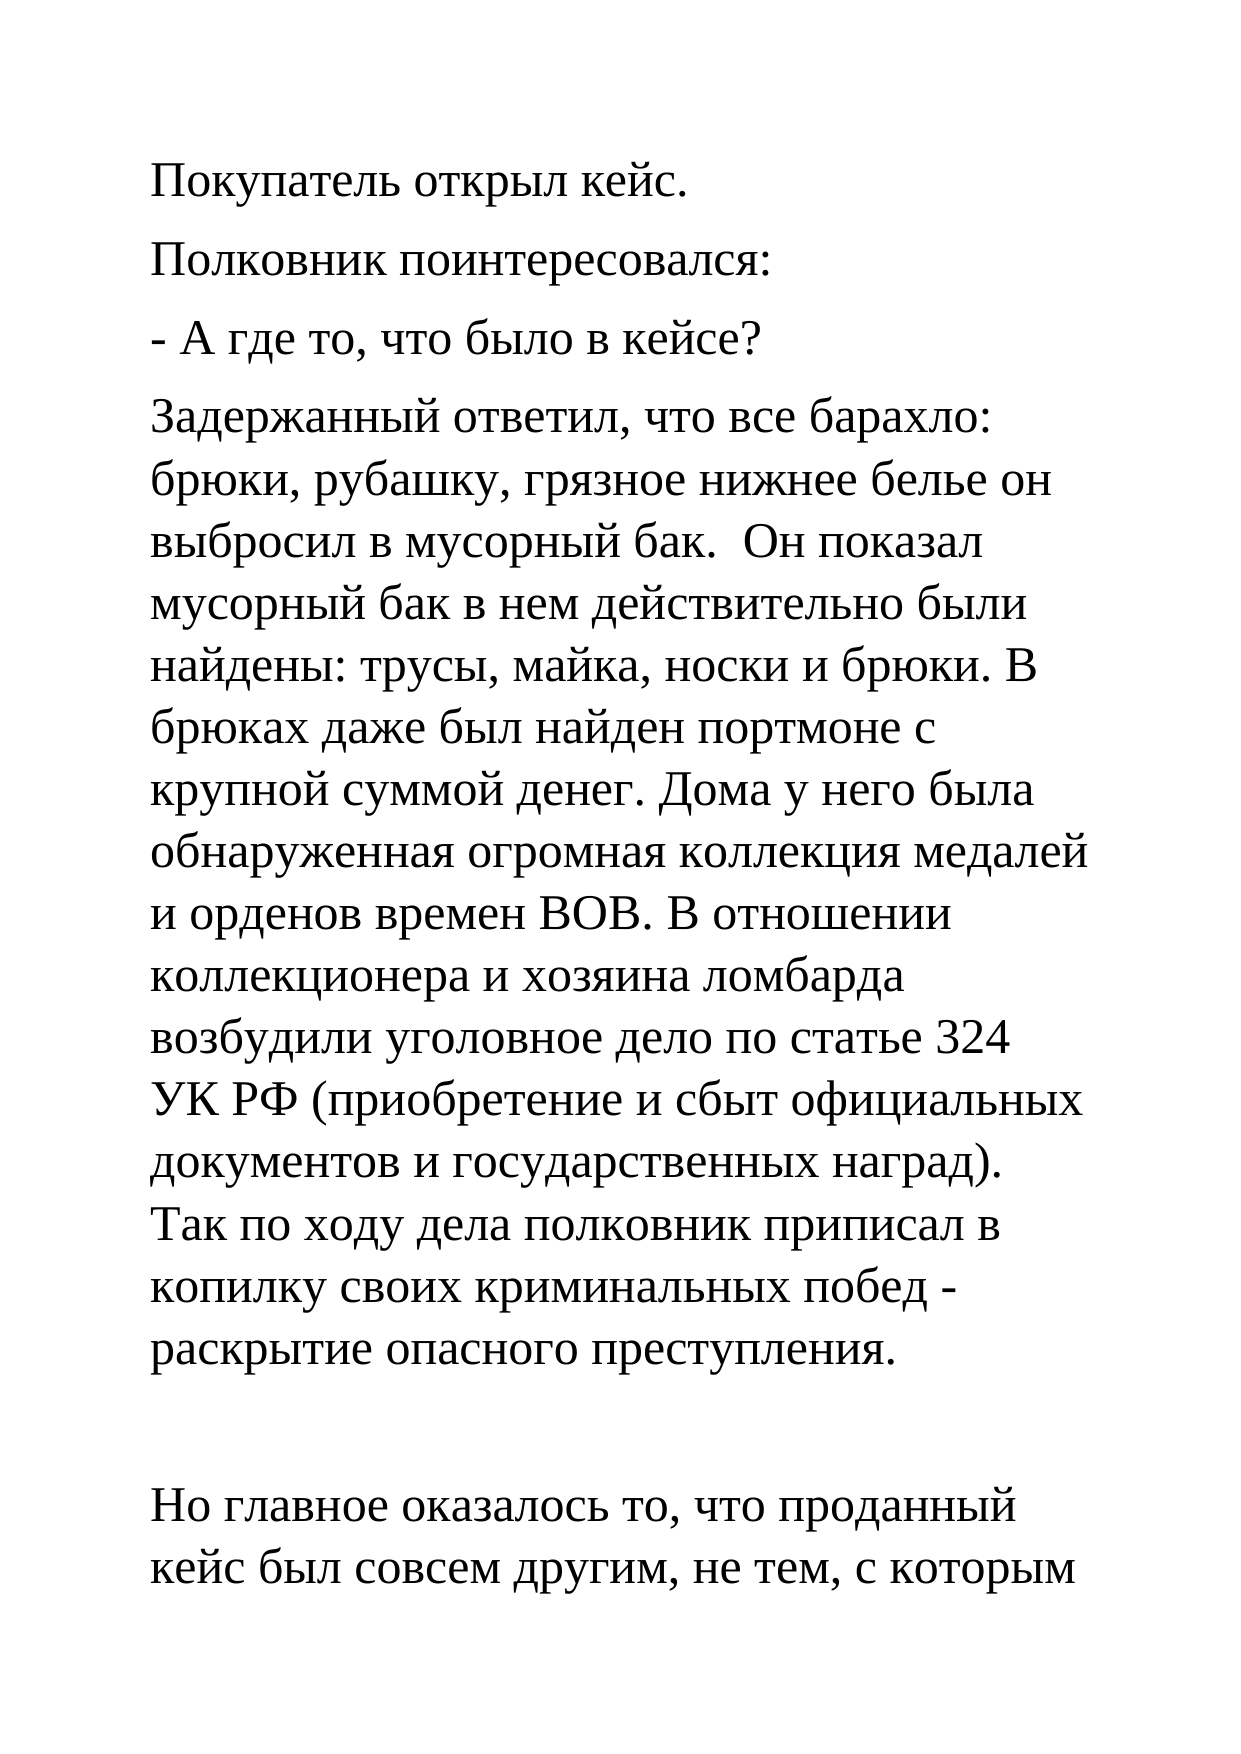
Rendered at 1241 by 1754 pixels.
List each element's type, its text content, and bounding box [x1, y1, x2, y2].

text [150, 1475, 1090, 1594]
text Покупатель открыл кейс. [150, 150, 1090, 207]
text Задержанный ответил, что все барахло: брюки, рубашку, грязное нижнее белье он выбросил в мусорный бак. Он показал мусорный бак в нем действительно были найдены: трусы, майка, носки и брюки. В брюках даже был найден портмоне с крупной суммой денег. Дома у него была обнаруженная огромная коллекция медалей и орденов времен ВОВ. В отношении коллекционера и хозяина ломбарда возбудили уголовное дело по статье 324 УК РФ (приобретение и сбыт официальных документов и государственных наград). Так по ходу дела полковник приписал в копилку своих криминальных побед - раскрытие опасного преступления. [150, 386, 1090, 1375]
text Полковник поинтересовался: [150, 229, 1090, 286]
text - А где то, что было в кейсе? [150, 307, 1090, 365]
